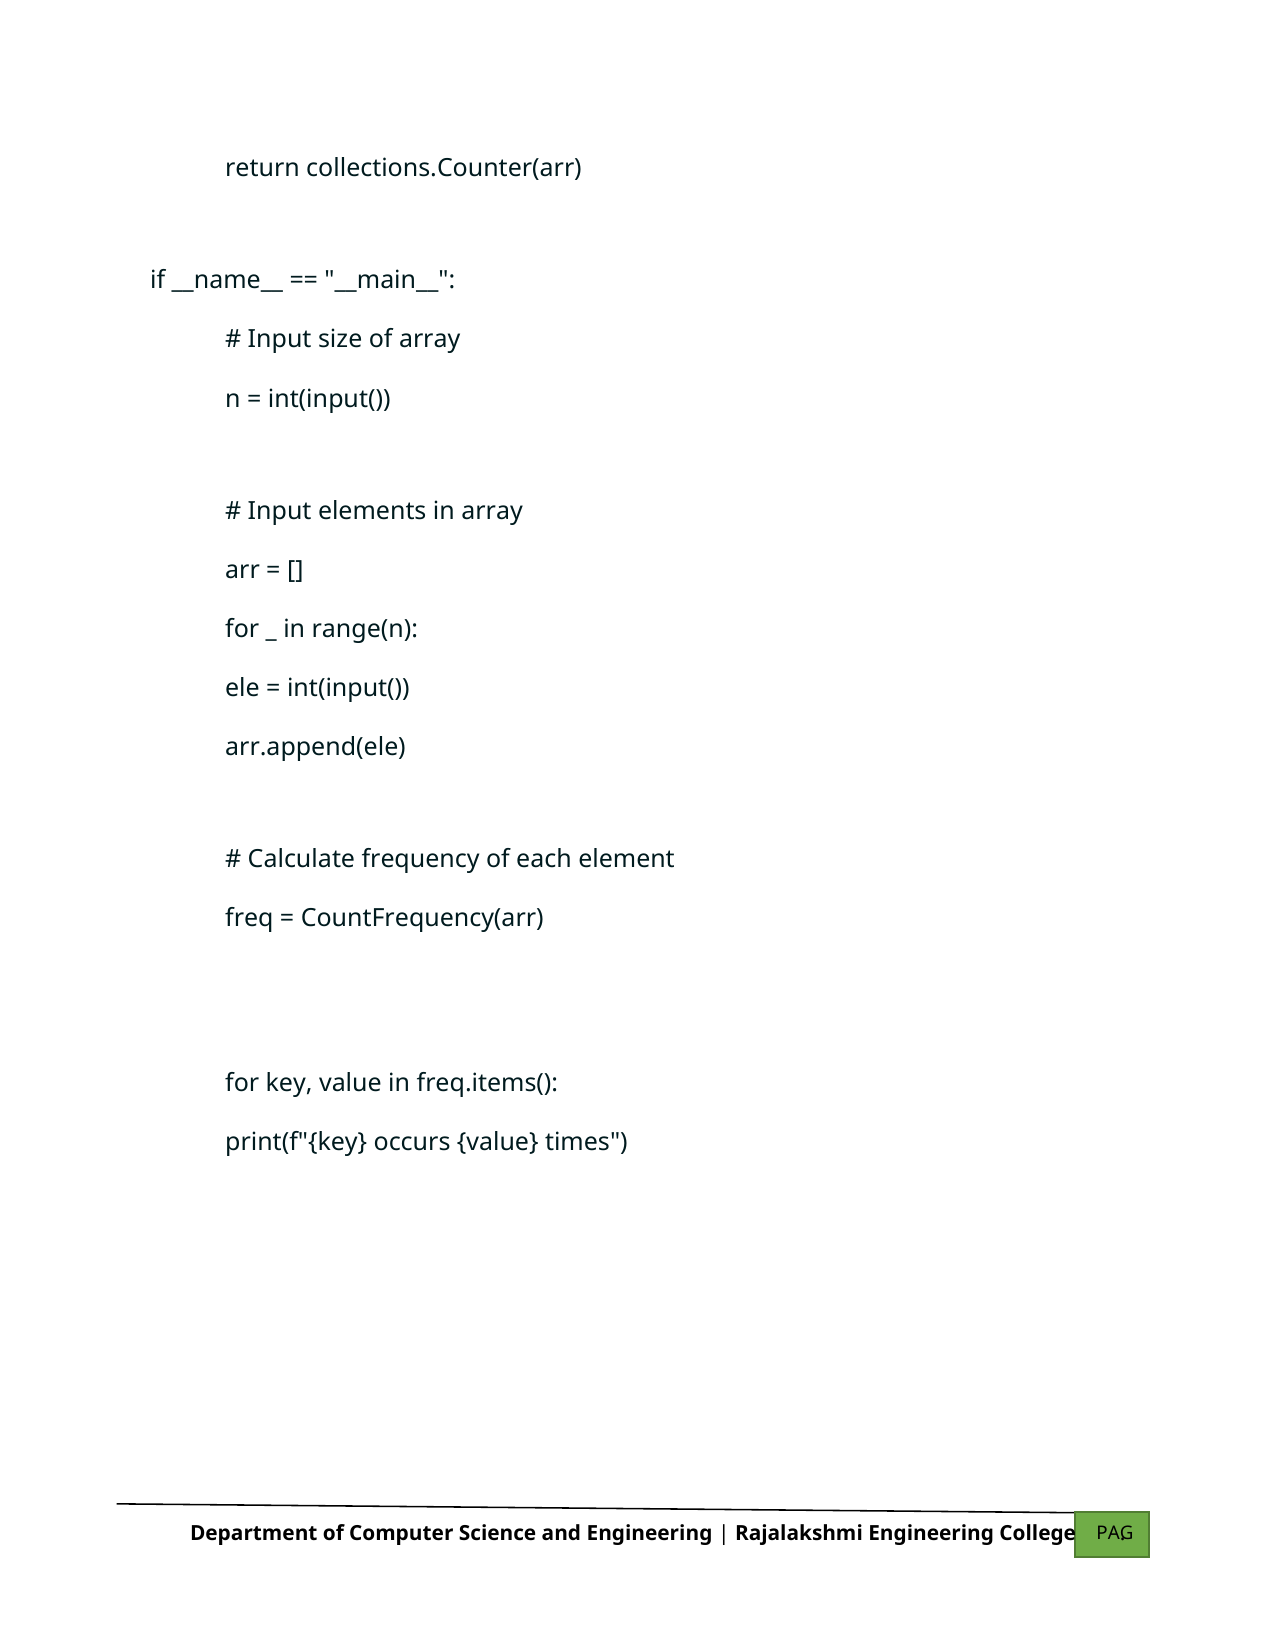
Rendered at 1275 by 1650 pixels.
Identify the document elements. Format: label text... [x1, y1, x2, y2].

text return collections.Counter(arr) [150, 150, 1125, 184]
text arr.append(ele) [150, 728, 1125, 763]
text print(f"{key} occurs {value} times") [150, 1124, 1125, 1158]
text for _ in range(n): [150, 610, 1125, 644]
text n = int(input()) [150, 380, 1125, 414]
text # Input elements in array [150, 492, 1125, 526]
text freq = CountFrequency(arr) [150, 900, 1125, 934]
text ele = int(input()) [150, 669, 1125, 703]
text for key, value in freq.items(): [150, 1065, 1125, 1099]
text # Calculate frequency of each element [150, 841, 1125, 875]
text arr = [] [150, 551, 1125, 585]
text if __name__ == "__main__": [150, 262, 1125, 296]
text # Input size of array [150, 321, 1125, 355]
